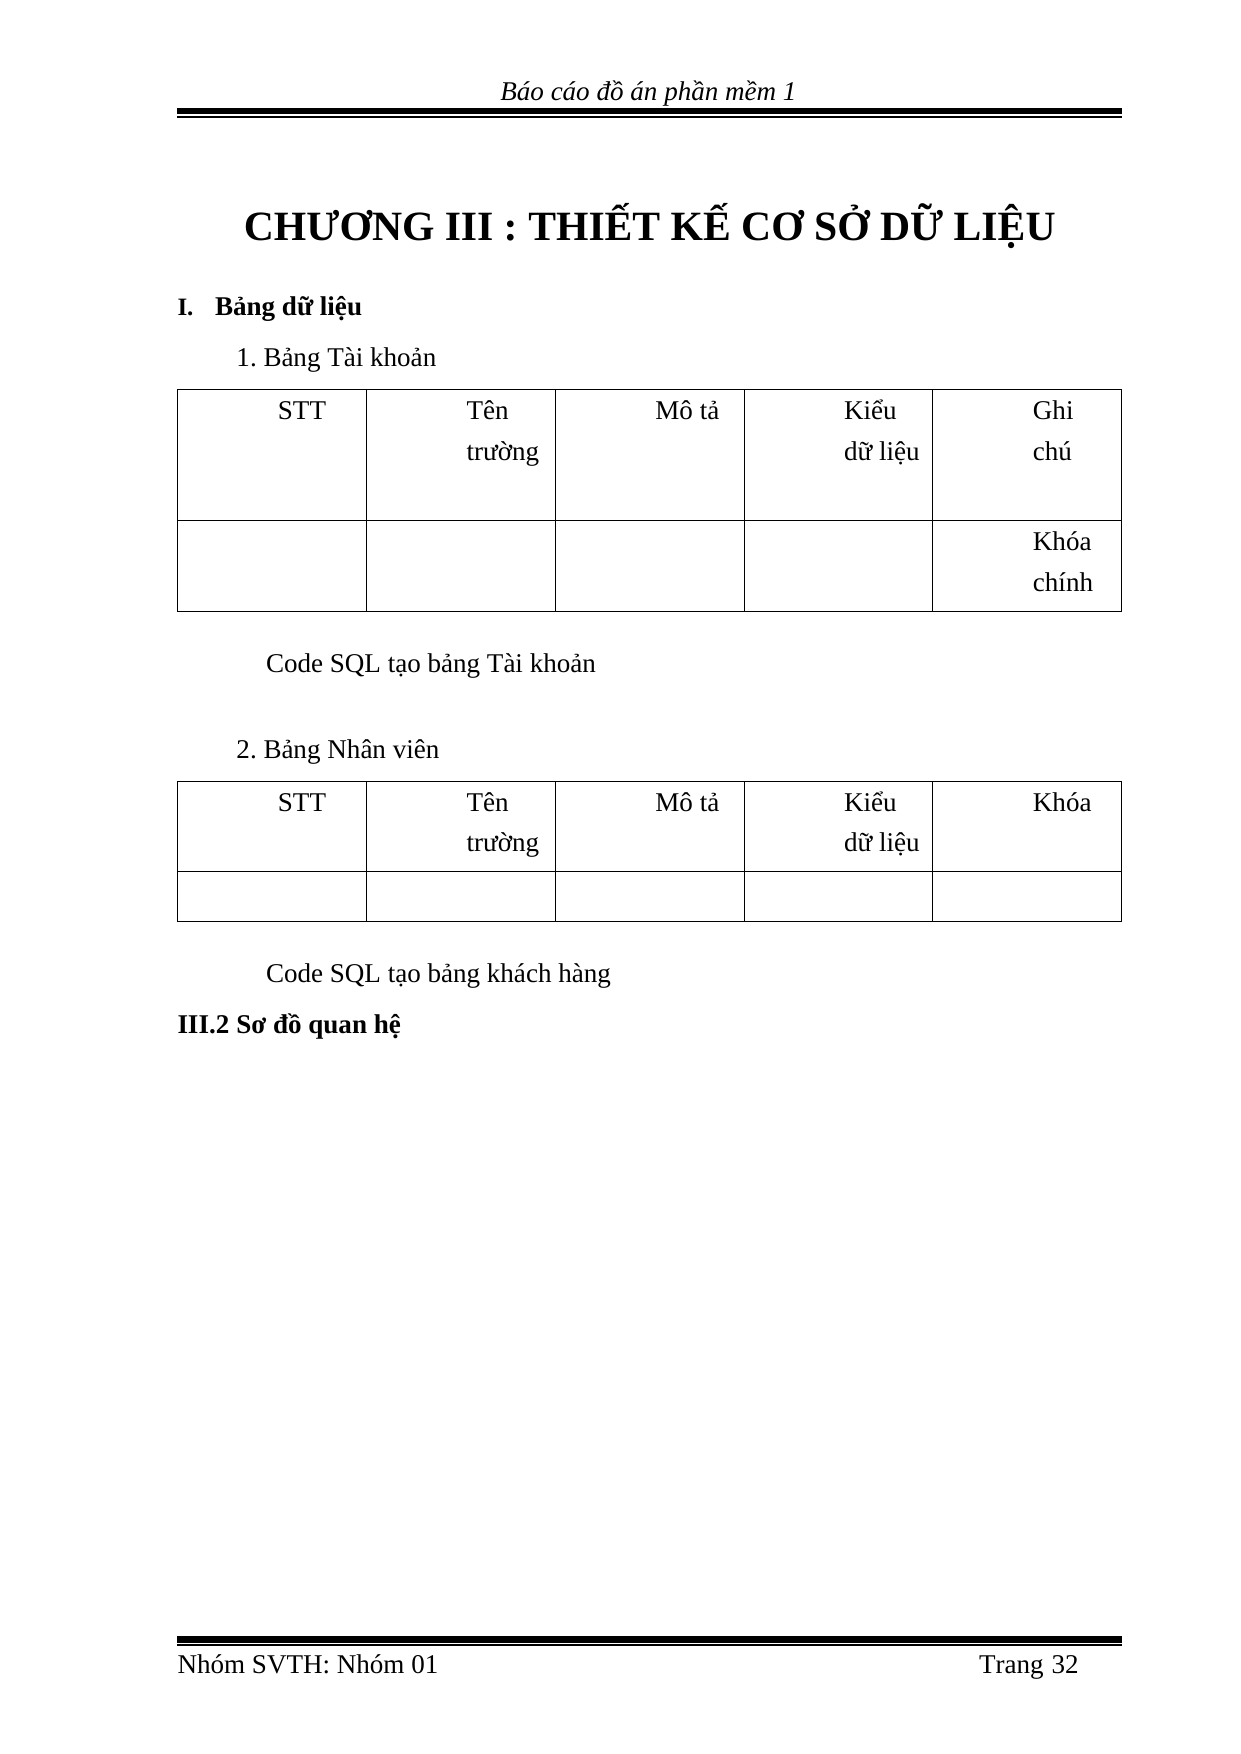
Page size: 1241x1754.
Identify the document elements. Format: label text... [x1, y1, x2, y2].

list Bảng dữ liệu [177, 291, 1122, 322]
table_header Kiểu dữ liệu [745, 782, 932, 871]
text Sơ đồ quan hệ [177, 1008, 1122, 1039]
table_cell [178, 521, 366, 611]
table_cell [933, 872, 1121, 921]
text Bảng Tài khoản [236, 341, 1122, 372]
table_header Mô tả [556, 782, 744, 871]
text Code SQL tạo bảng khách hàng [266, 957, 1122, 988]
table_header Tên trường [367, 390, 555, 520]
text Bảng Nhân viên [236, 733, 1122, 764]
table_cell [556, 521, 744, 611]
table_header Khóa [933, 782, 1121, 871]
table_cell [178, 872, 366, 921]
text THIẾT KẾ CƠ SỞ DỮ LIỆU [177, 201, 1122, 249]
table_header STT [178, 782, 366, 871]
table_cell [367, 521, 555, 611]
text Code SQL tạo bảng Tài khoản [266, 647, 1122, 678]
table_cell [367, 872, 555, 921]
table_cell [745, 521, 932, 611]
table_cell [745, 872, 932, 921]
table_cell [556, 872, 744, 921]
table_header Ghi chú [933, 390, 1121, 520]
table_header Kiểu dữ liệu [745, 390, 932, 520]
table_cell Khóa chính [933, 521, 1121, 611]
table_header STT [178, 390, 366, 520]
table_header Mô tả [556, 390, 744, 520]
table_header Tên trường [367, 782, 555, 871]
